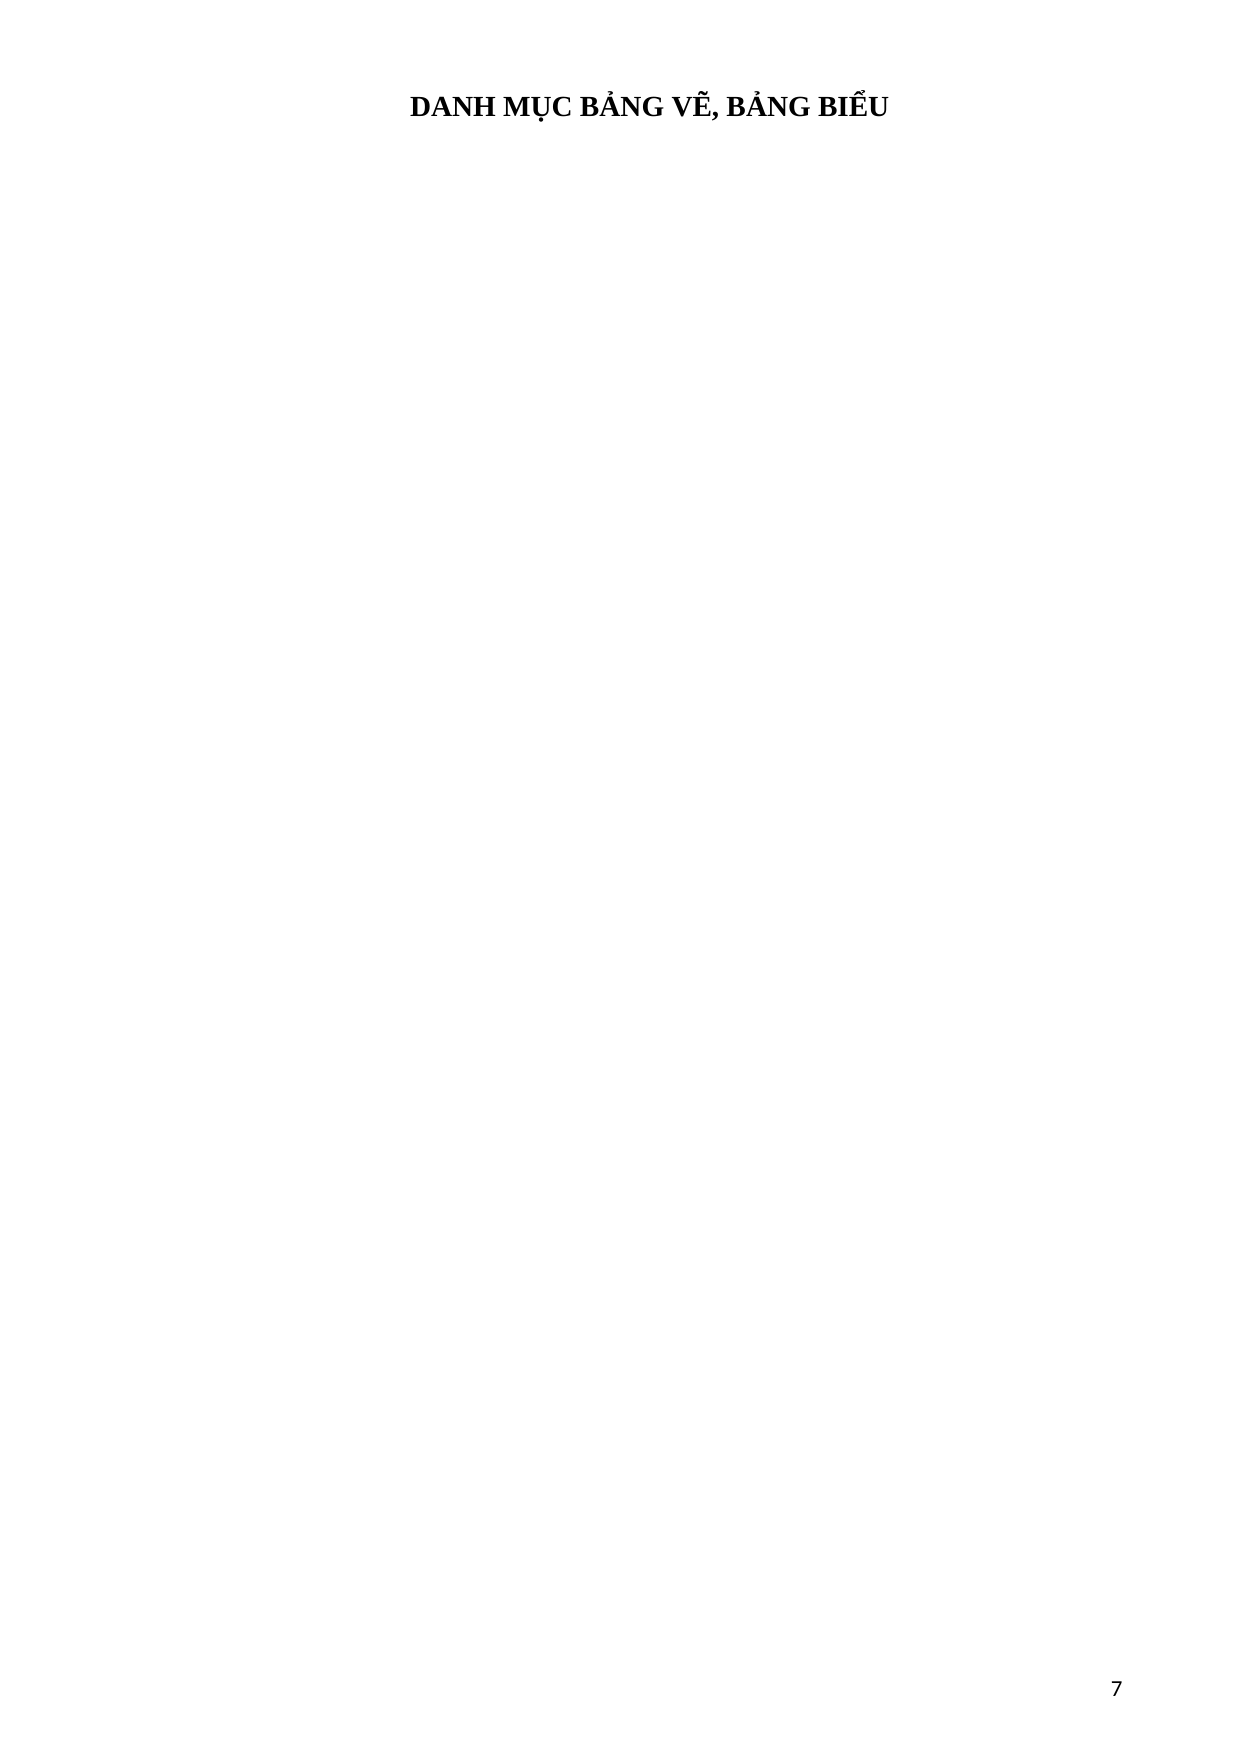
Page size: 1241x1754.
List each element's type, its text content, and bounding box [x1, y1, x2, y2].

text DANH MỤC BẢNG VẼ, BẢNG BIỂU [177, 89, 1122, 122]
